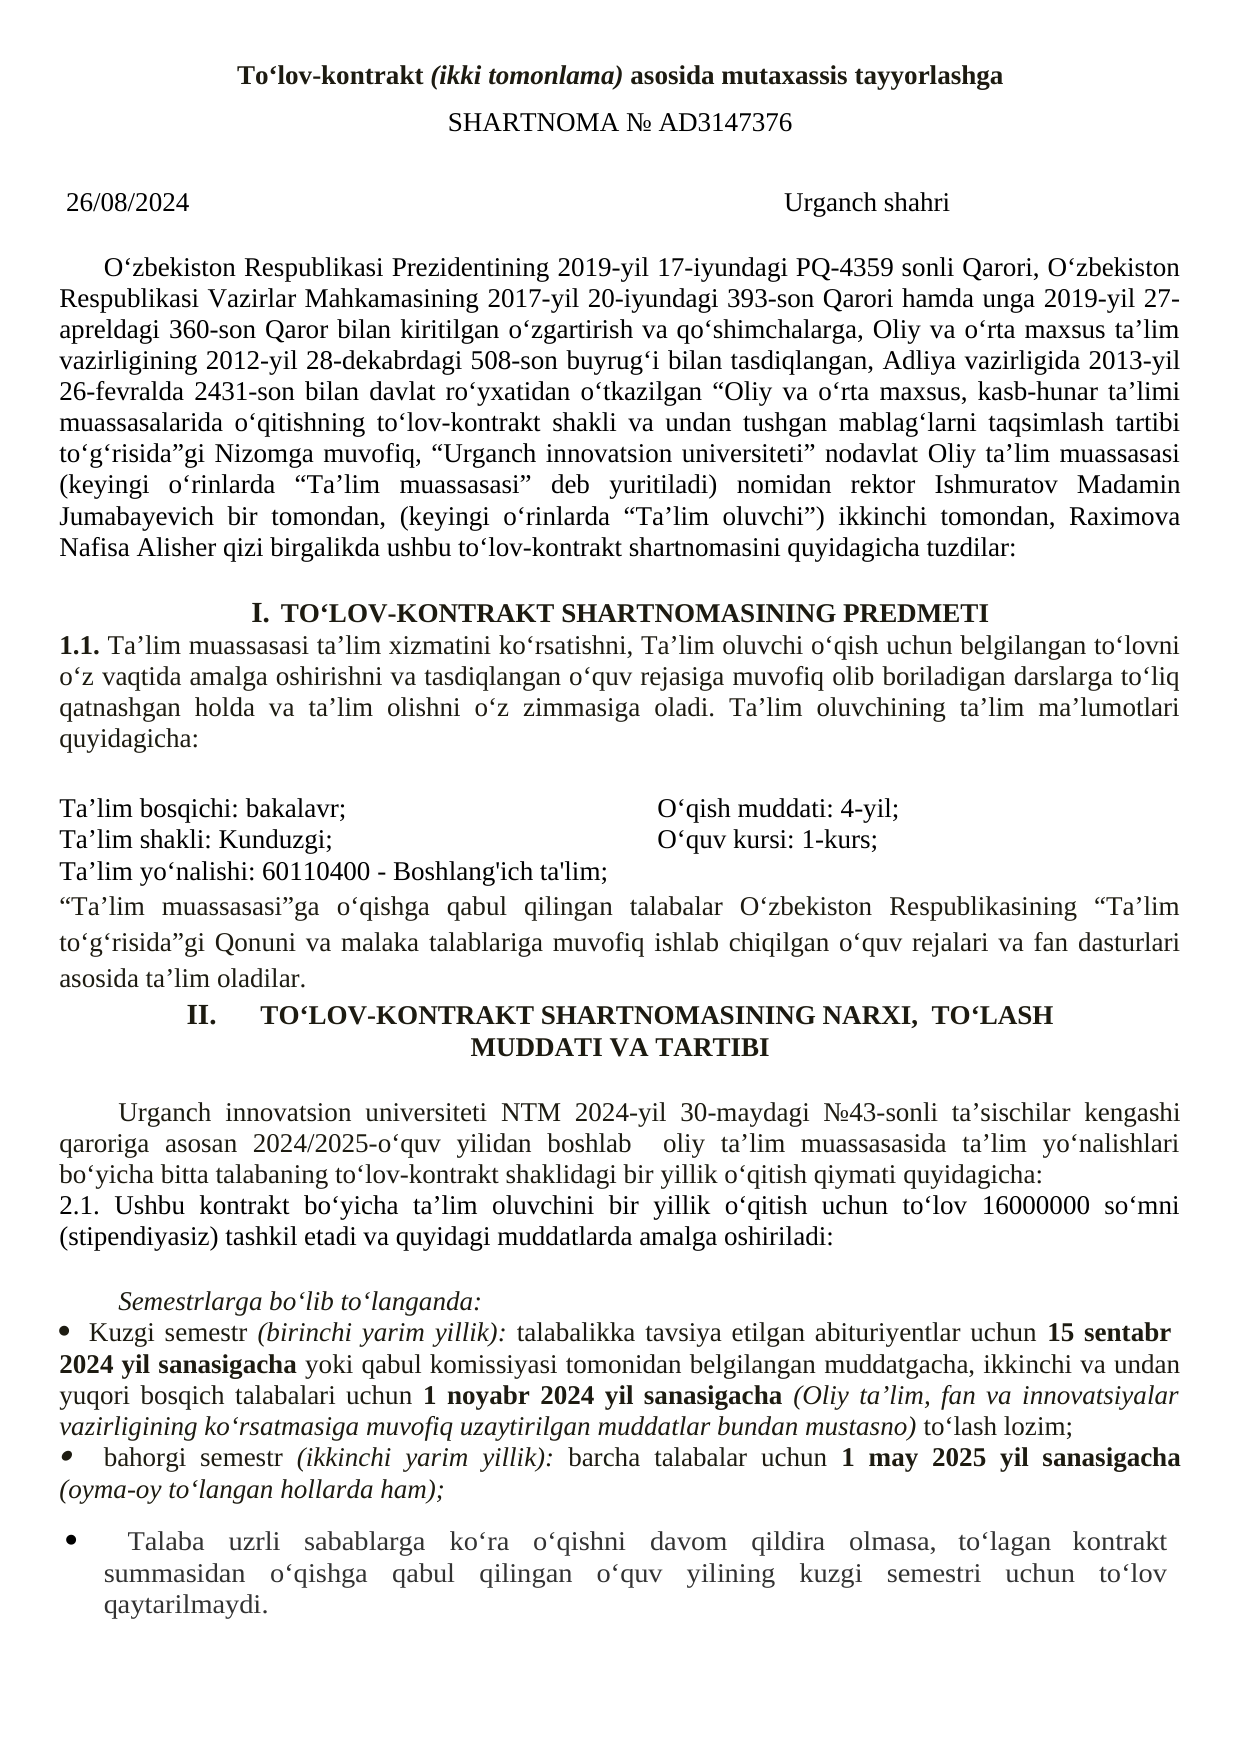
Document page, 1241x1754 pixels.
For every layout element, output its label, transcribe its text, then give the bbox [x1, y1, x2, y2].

list Kuzgi semestr (birinchi yarim yillik): talabalikka tavsiya etilgan abituriyentlar uchun 15 sentabr 2024 yil sanasigacha yoki qabul komissiyasi tomonidan belgilangan muddatgacha, ikkinchi va undan yuqori bosqich talabalari uchun 1 noyabr 2024 yil sanasigacha (Oliy ta’lim, fan va innovatsiyalar vazirligining koʻrsatmasiga muvofiq uzaytirilgan muddatlar bundan mustasno) to‘lash lozim; [59, 1316, 1181, 1441]
text Urganch innovatsion universiteti NTM 2024-yil 30-maydagi №43-sonli ta’sischilar kengashi qaroriga asosan 2024/2025-oʻquv yilidan boshlab oliy ta’lim muassasasida ta’lim yoʻnalishlari boʻyicha bitta talabaning toʻlov-kontrakt shaklidagi bir yillik oʻqitish qiymati quyidagicha: [59, 1096, 1181, 1189]
text 1.1. Ta’lim muassasasi ta’lim xizmatini ko‘rsatishni, Ta’lim oluvchi o‘qish uchun belgilangan to‘lovni o‘z vaqtida amalga oshirishni va tasdiqlangan o‘quv rejasiga muvofiq olib boriladigan darslarga to‘liq qatnashgan holda va ta’lim olishni o‘z zimmasiga oladi. Ta’lim oluvchining ta’lim ma’lumotlari quyidagicha: [59, 629, 1181, 754]
text Semestrlarga bo‘lib to‘langanda: [59, 1285, 1181, 1316]
list MUDDATI VA TARTIBI [59, 1031, 1181, 1062]
text “Ta’lim muassasasi”ga o‘qishga qabul qilingan talabalar O‘zbekiston Respublikasining “Ta’lim to‘g‘risida”gi Qonuni va malaka talablariga muvofiq ishlab chiqilgan o‘quv rejalari va fan dasturlari asosida ta’lim oladilar. [59, 890, 1181, 993]
list TO‘LOV-KONTRAKT SHARTNOMASINING PREDMETI [59, 596, 1181, 629]
text SHARTNOMA № AD3147376 [59, 106, 1181, 137]
text To‘lov-kontrakt (ikki tomonlama) asosida mutaxassis tayyorlashga [59, 59, 1181, 90]
text 26/08/2024 Urganch shahri [59, 186, 1181, 217]
list Talaba uzrli sabablarga koʻra oʻqishni davom qildira olmasa, toʻlagan kontrakt summasidan oʻqishga qabul qilingan oʻquv yilining kuzgi semestri uchun toʻlov qaytarilmaydi. [66, 1525, 1168, 1619]
text 2.1. Ushbu kontrakt bo‘yicha ta’lim oluvchini bir yillik o‘qitish uchun to‘lov 16000000 soʻmni (stipendiyasiz) tashkil etadi va quyidagi muddatlarda amalga oshiriladi: [59, 1189, 1181, 1251]
text O‘qish muddati: 4-yil; [657, 792, 1181, 823]
text O‘quv kursi: 1-kurs; [657, 823, 1181, 854]
list TO‘LOV-KONTRAKT SHARTNOMASINING NARXI, TO‘LASH [59, 997, 1181, 1031]
list bahorgi semestr (ikkinchi yarim yillik): barcha talabalar uchun 1 may 2025 yil sanasigacha (oyma-oy to‘langan hollarda ham); [59, 1441, 1181, 1504]
text Ta’lim yo‘nalishi: 60110400 - Boshlang'ich ta'lim; [59, 854, 1181, 886]
text Ta’lim bosqichi: bakalavr; Ta’lim shakli: Kunduzgi; [59, 792, 583, 854]
text Oʻzbekiston Respublikasi Prezidentining 2019-yil 17-iyundagi PQ-4359 sonli Qarori, O‘zbekiston Respublikasi Vazirlar Mahkamasining 2017-yil 20-iyundagi 393-son Qarori hamda unga 2019-yil 27- apreldagi 360-son Qaror bilan kiritilgan o‘zgartirish va qo‘shimchalarga, Oliy va o‘rta maxsus ta’lim vazirligining 2012-yil 28-dekabrdagi 508-son buyrug‘i bilan tasdiqlangan, Adliya vazirligida 2013-yil 26-fevralda 2431-son bilan davlat ro‘yxatidan o‘tkazilgan “Oliy va o‘rta maxsus, kasb-hunar ta’limi muassasalarida o‘qitishning to‘lov-kontrakt shakli va undan tushgan mablag‘larni taqsimlash tartibi to‘g‘risida”gi Nizomga muvofiq, “Urganch innovatsion universiteti” nodavlat Oliy ta’lim muassasasi (keyingi oʻrinlarda “Ta’lim muassasasi” deb yuritiladi) nomidan rektor Ishmuratov Madamin Jumabayevich bir tomondan, (keyingi o‘rinlarda “Ta’lim oluvchi”) ikkinchi tomondan, Raximova Nafisa Alisher qizi birgalikda ushbu to‘lov-kontrakt shartnomasini quyidagicha tuzdilar: [59, 251, 1181, 562]
